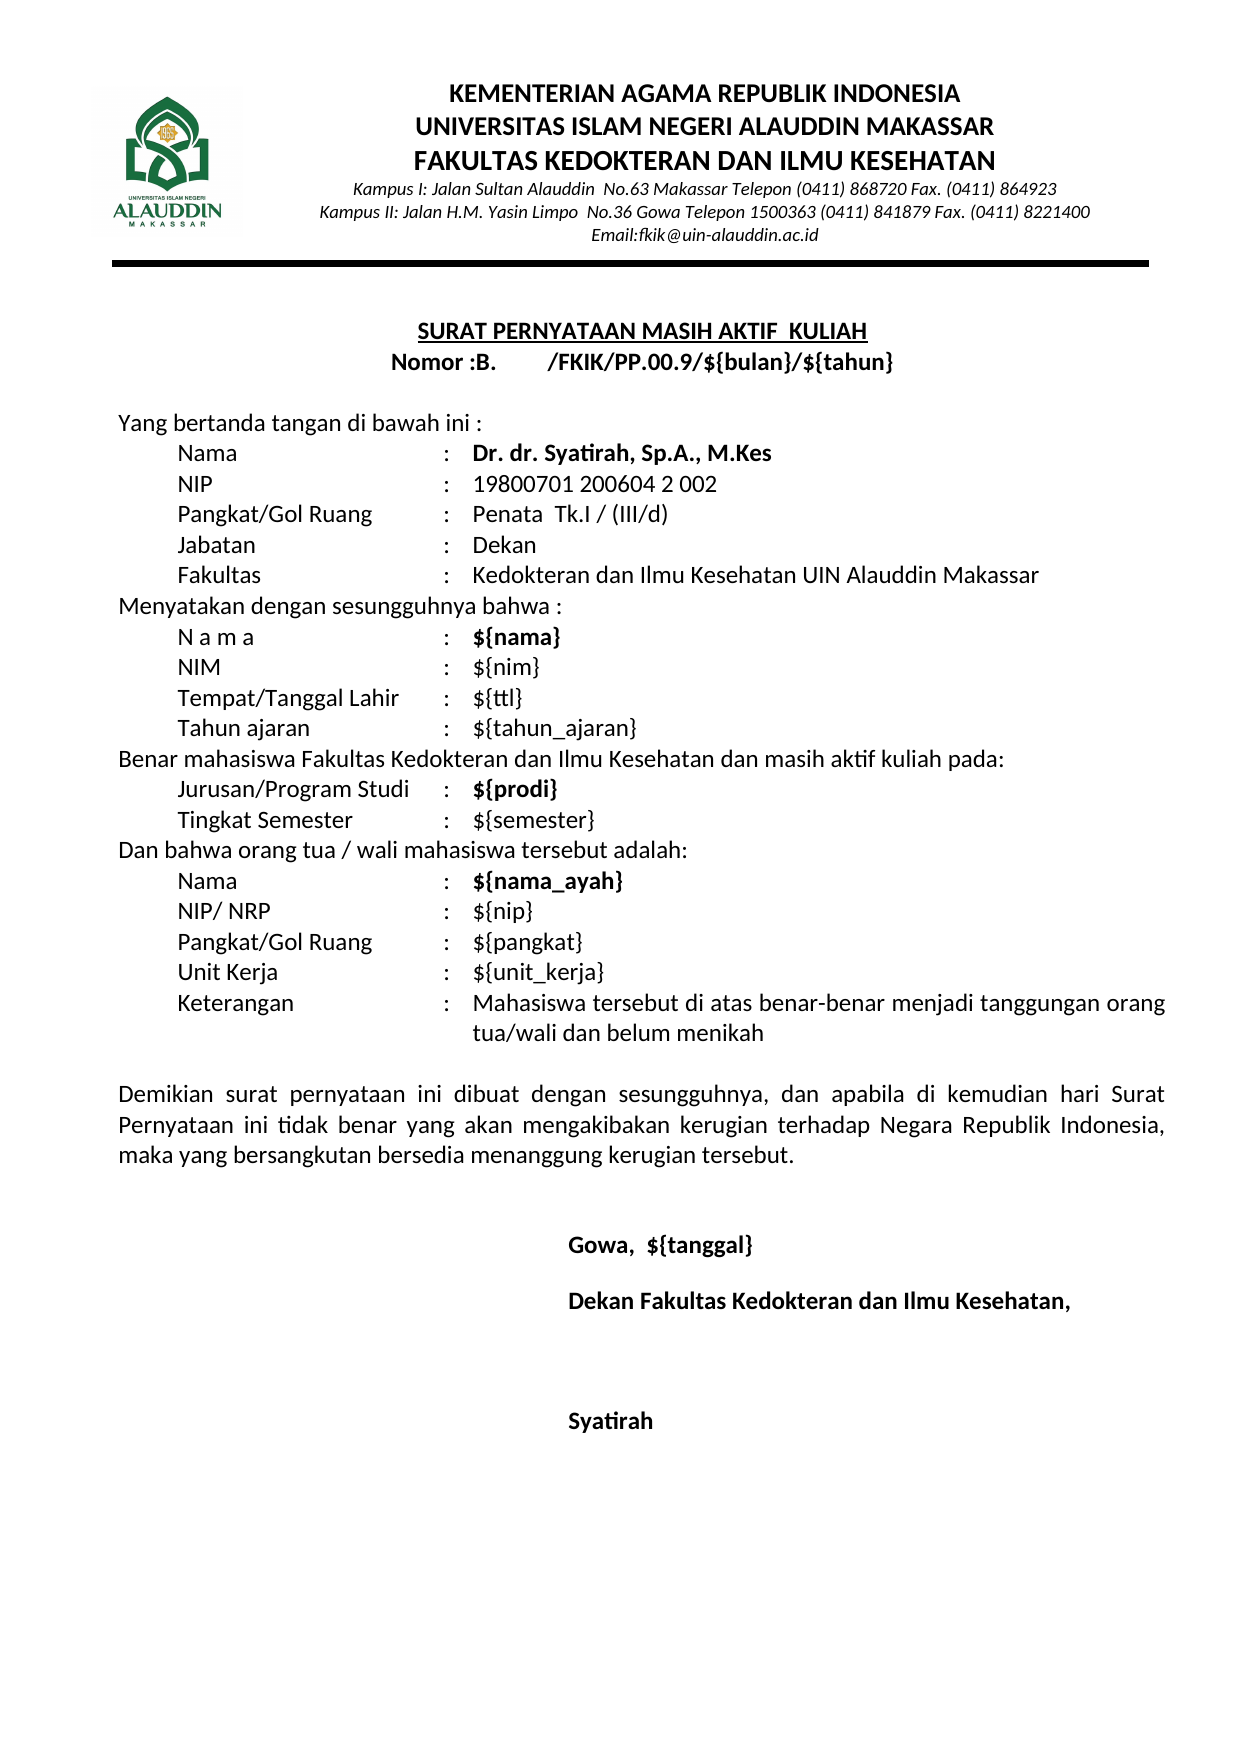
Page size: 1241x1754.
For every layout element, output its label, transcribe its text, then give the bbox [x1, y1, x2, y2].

text Unit Kerja : ${unit_kerja} [177, 956, 1167, 987]
text Jurusan/Program Studi : ${prodi} [177, 773, 1167, 804]
text Menyatakan dengan sesungguhnya bahwa : [118, 590, 1167, 621]
text Tahun ajaran : ${tahun_ajaran} [177, 712, 1167, 743]
text NIM : ${nim} [177, 651, 1167, 682]
picture [91, 86, 243, 237]
text Nama : Dr. dr. Syatirah, Sp.A., M.Kes [177, 437, 1167, 468]
text Pangkat/Gol Ruang : ${pangkat} [177, 926, 1167, 956]
text NIP/ NRP : ${nip} [177, 895, 1167, 926]
text Yang bertanda tangan di bawah ini : [118, 407, 1167, 437]
text Tingkat Semester : ${semester} [177, 804, 1167, 834]
text SURAT PERNYATAAN MASIH AKTIF KULIAH [118, 315, 1167, 346]
text Pangkat/Gol Ruang : Penata Tk.I / (III/d) [177, 498, 1167, 529]
text Demikian surat pernyataan ini dibuat dengan sesungguhnya, dan apabila di kemudian hari Surat Pernyataan ini tidak benar yang akan mengakibakan kerugian terhadap Negara Republik Indonesia, maka yang bersangkutan bersedia menanggung kerugian tersebut. [118, 1078, 1167, 1170]
text Keterangan : Mahasiswa tersebut di atas benar-benar menjadi tanggungan orang tua/wali dan belum menikah [177, 987, 1167, 1048]
text Dan bahwa orang tua / wali mahasiswa tersebut adalah: [118, 834, 1167, 865]
text Jabatan : Dekan [177, 529, 1167, 559]
text NIP : 19800701 200604 2 002 [177, 468, 1167, 498]
text Dekan Fakultas Kedokteran dan Ilmu Kesehatan, [118, 1285, 1167, 1316]
text Benar mahasiswa Fakultas Kedokteran dan Ilmu Kesehatan dan masih aktif kuliah pada: [118, 743, 1167, 773]
text Syatirah [118, 1406, 1167, 1436]
text N a m a : ${nama} [177, 621, 1167, 651]
text Nama : ${nama_ayah} [177, 865, 1167, 895]
text Gowa, ${tanggal} [493, 1229, 1167, 1260]
text Tempat/Tanggal Lahir : ${ttl} [177, 682, 1167, 712]
text Fakultas : Kedokteran dan Ilmu Kesehatan UIN Alauddin Makassar [177, 559, 1167, 590]
text Nomor :B. /FKIK/PP.00.9/${bulan}/${tahun} [118, 346, 1167, 376]
